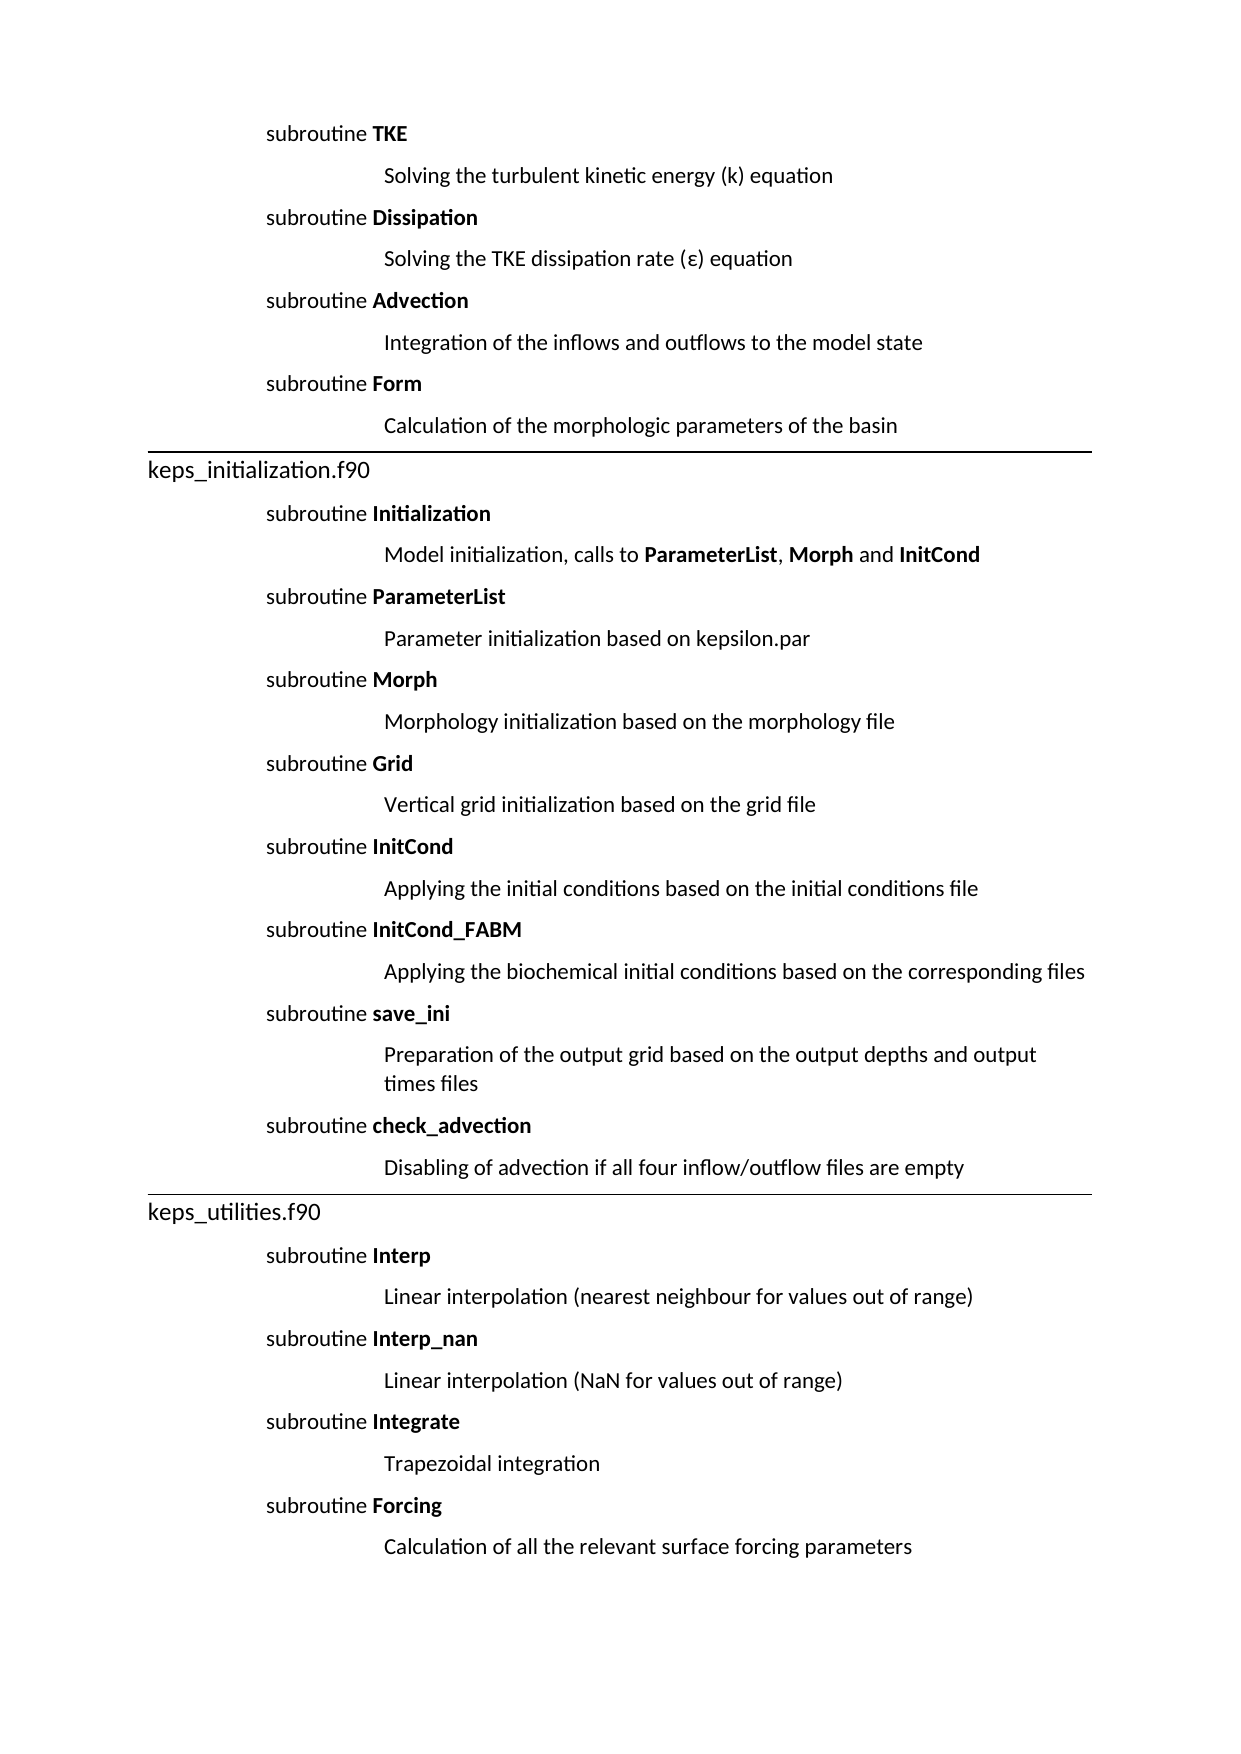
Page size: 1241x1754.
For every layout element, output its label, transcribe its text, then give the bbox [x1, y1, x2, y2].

text subroutine InitCond [148, 831, 1092, 860]
text Applying the biochemical initial conditions based on the corresponding files [384, 956, 1092, 985]
text Calculation of the morphologic parameters of the basin [148, 410, 1092, 439]
text Preparation of the output grid based on the output depths and output times files [384, 1039, 1092, 1098]
text subroutine Forcing [148, 1489, 1092, 1519]
text Trapezoidal integration [148, 1448, 1092, 1477]
text Applying the initial conditions based on the initial conditions file [148, 873, 1092, 902]
text subroutine Initialization [148, 498, 1092, 527]
text subroutine ParameterList [148, 581, 1092, 610]
text Disabling of advection if all four inflow/outflow files are empty [148, 1152, 1092, 1181]
text subroutine Integrate [148, 1406, 1092, 1435]
text subroutine Morph [148, 664, 1092, 693]
text Calculation of all the relevant surface forcing parameters [148, 1531, 1092, 1560]
text subroutine InitCond_FABM [148, 914, 1092, 943]
text Integration of the inflows and outflows to the model state [148, 326, 1092, 356]
text Morphology initialization based on the morphology file [148, 706, 1092, 735]
text subroutine Interp [148, 1239, 1092, 1269]
text Vertical grid initialization based on the grid file [148, 789, 1092, 818]
text subroutine Grid [148, 748, 1092, 777]
text Model initialization, calls to ParameterList, Morph and InitCond [148, 539, 1092, 568]
text Linear interpolation (nearest neighbour for values out of range) [148, 1281, 1092, 1310]
text Linear interpolation (NaN for values out of range) [148, 1364, 1092, 1394]
text subroutine save_ini [148, 998, 1092, 1027]
text subroutine Advection [148, 285, 1092, 314]
text Solving the TKE dissipation rate (ε) equation [148, 243, 1092, 272]
text Solving the turbulent kinetic energy (k) equation [148, 160, 1092, 189]
text subroutine TKE [148, 118, 1092, 147]
text subroutine check_advection [148, 1110, 1092, 1139]
text keps_initialization.f90 [148, 453, 1092, 485]
text subroutine Form [148, 368, 1092, 397]
text keps_utilities.f90 [148, 1195, 1092, 1227]
text Parameter initialization based on kepsilon.par [148, 623, 1092, 652]
text subroutine Dissipation [148, 201, 1092, 231]
text subroutine Interp_nan [148, 1323, 1092, 1352]
